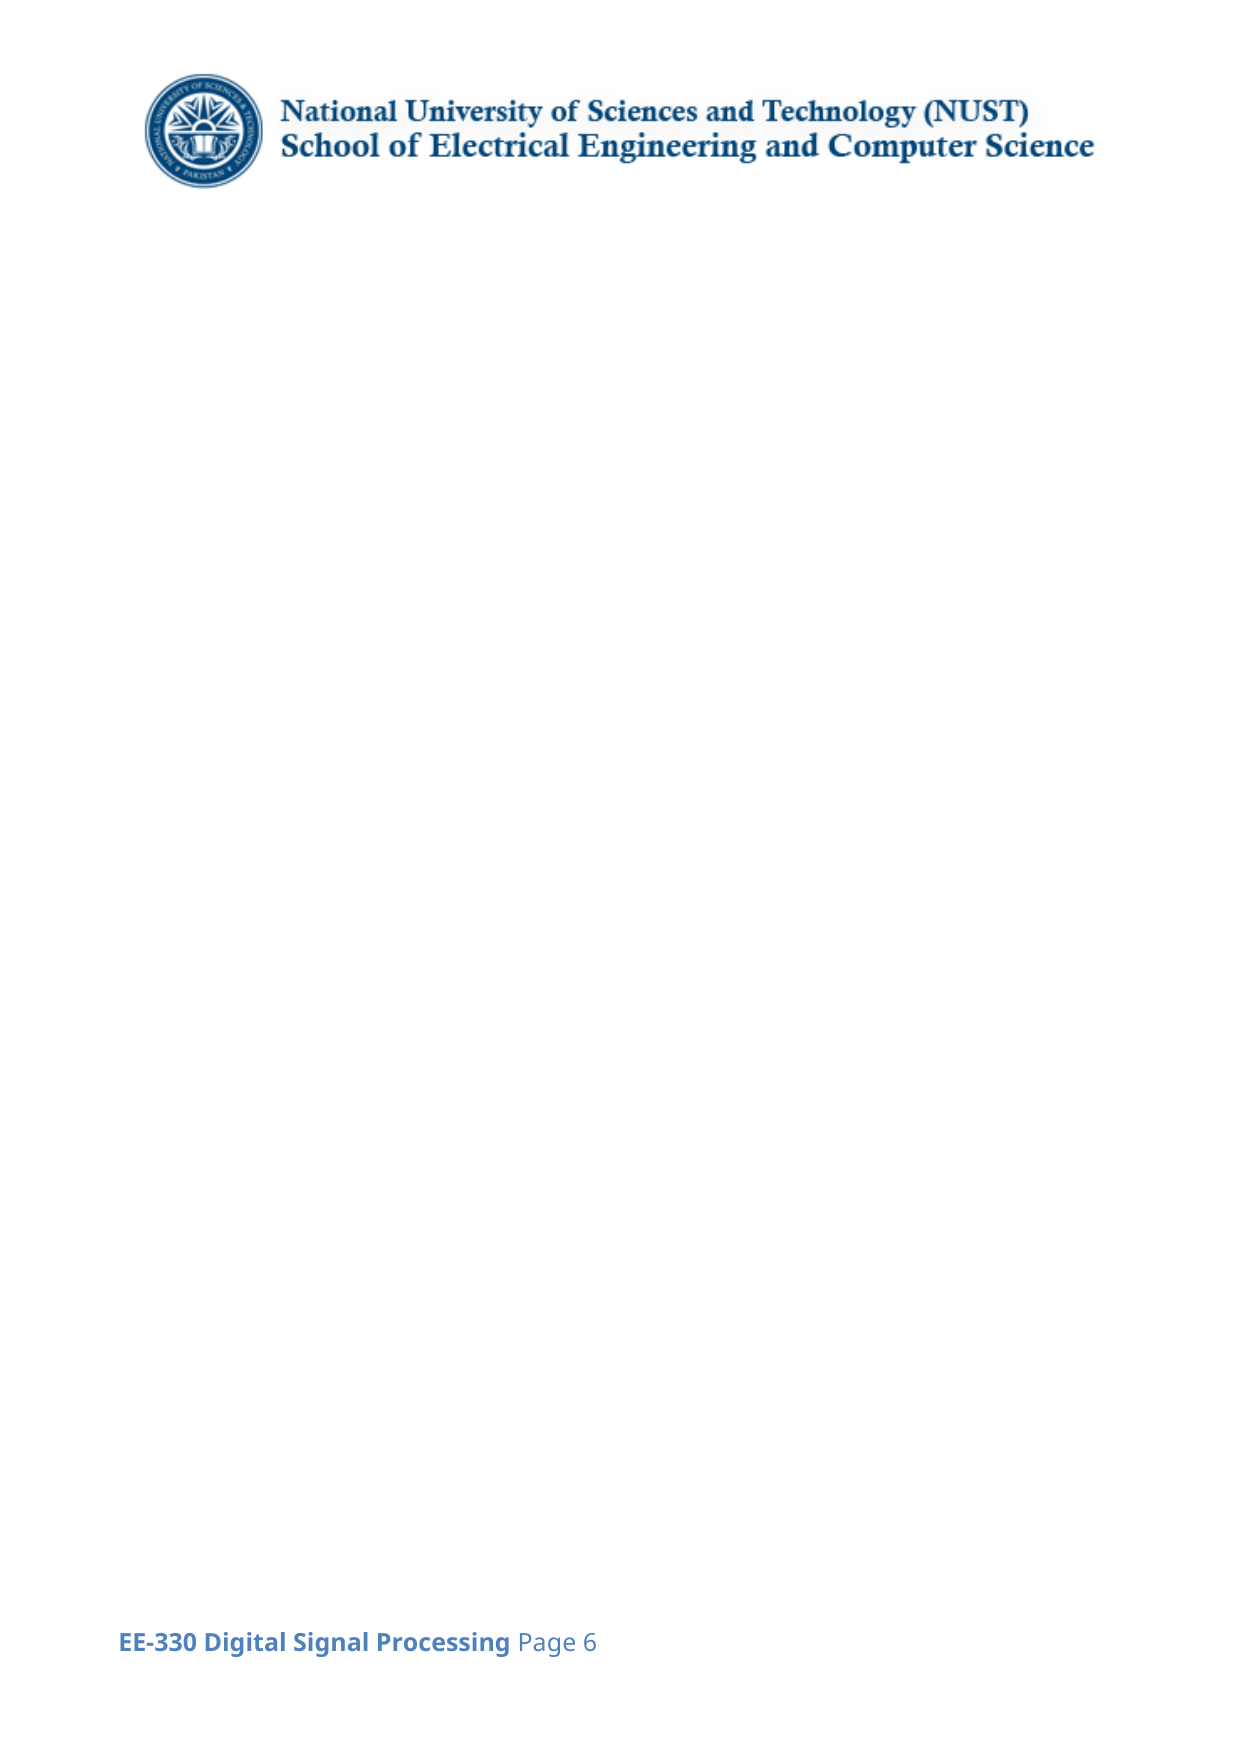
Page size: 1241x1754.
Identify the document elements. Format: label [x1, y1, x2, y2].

picture [132, 68, 1108, 199]
